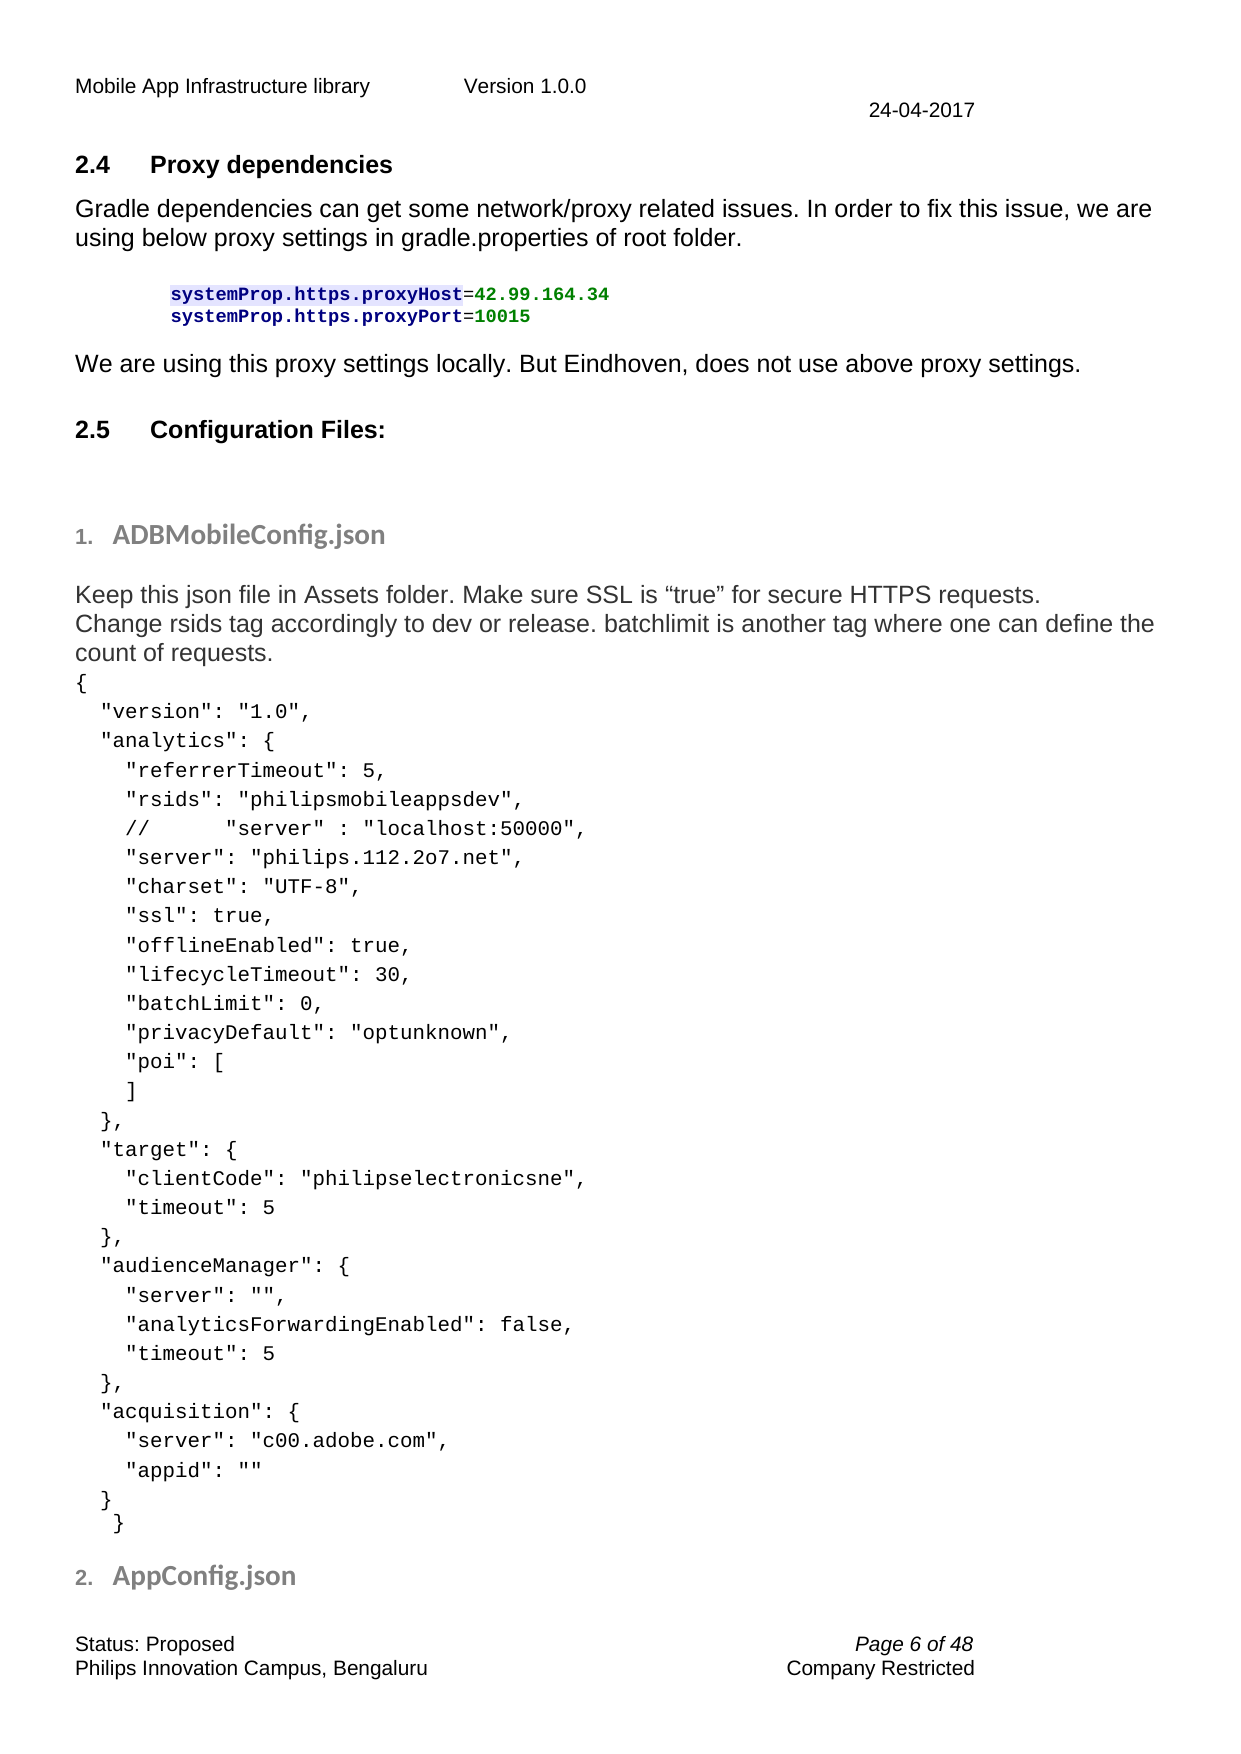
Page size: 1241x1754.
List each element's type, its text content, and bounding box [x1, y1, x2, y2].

text "batchLimit": 0, [75, 987, 1165, 1017]
text "target": { [75, 1133, 1165, 1162]
text "analytics": { [75, 725, 1165, 754]
text "lifecycleTimeout": 30, [75, 958, 1165, 987]
text "offlineEnabled": true, [75, 929, 1165, 958]
text "server": "philips.112.2o7.net", [75, 842, 1165, 871]
text "privacyDefault": "optunknown", [75, 1017, 1165, 1046]
text "clientCode": "philipselectronicsne", [75, 1162, 1165, 1192]
text Gradle dependencies can get some network/proxy related issues. In order to fix this issue, we are using below proxy settings in gradle.properties of root folder. [75, 194, 1165, 251]
text "timeout": 5 [75, 1192, 1165, 1221]
text "analyticsForwardingEnabled": false, [75, 1308, 1165, 1337]
text "server": "c00.adobe.com", [75, 1425, 1165, 1454]
text }, [75, 1104, 1165, 1133]
text "timeout": 5 [75, 1337, 1165, 1367]
text "poi": [ [75, 1046, 1165, 1075]
list } [112, 1512, 1165, 1536]
text // "server" : "localhost:50000", [75, 812, 1165, 842]
text We are using this proxy settings locally. But Eindhoven, does not use above proxy settings. [75, 349, 1165, 378]
subtitle Proxy dependencies [75, 151, 1165, 179]
text "audienceManager": { [75, 1250, 1165, 1279]
text "rsids": "philipsmobileappsdev", [75, 783, 1165, 812]
text "referrerTimeout": 5, [75, 754, 1165, 783]
text "acquisition": { [75, 1396, 1165, 1425]
text "charset": "UTF-8", [75, 871, 1165, 900]
text Change rsids tag accordingly to dev or release. batchlimit is another tag where one can define the count of requests. [75, 609, 1165, 667]
text "server": "", [75, 1279, 1165, 1308]
text "version": "1.0", [75, 696, 1165, 725]
text } [75, 1483, 1165, 1512]
text "ssl": true, [75, 900, 1165, 929]
text }, [75, 1221, 1165, 1250]
text ] [75, 1075, 1165, 1104]
list AppConfig.json [75, 1557, 1165, 1593]
text { [75, 667, 1165, 696]
subtitle Configuration Files: [75, 415, 1165, 444]
text }, [75, 1367, 1165, 1396]
text systemProp.https.proxyHost=42.99.164.34 systemProp.https.proxyPort=10015 [170, 285, 1165, 328]
text Keep this json file in Assets folder. Make sure SSL is “true” for secure HTTPS requests. [75, 580, 1165, 609]
list ADBMobileConfig.json [75, 516, 1165, 552]
text "appid": "" [75, 1454, 1165, 1483]
